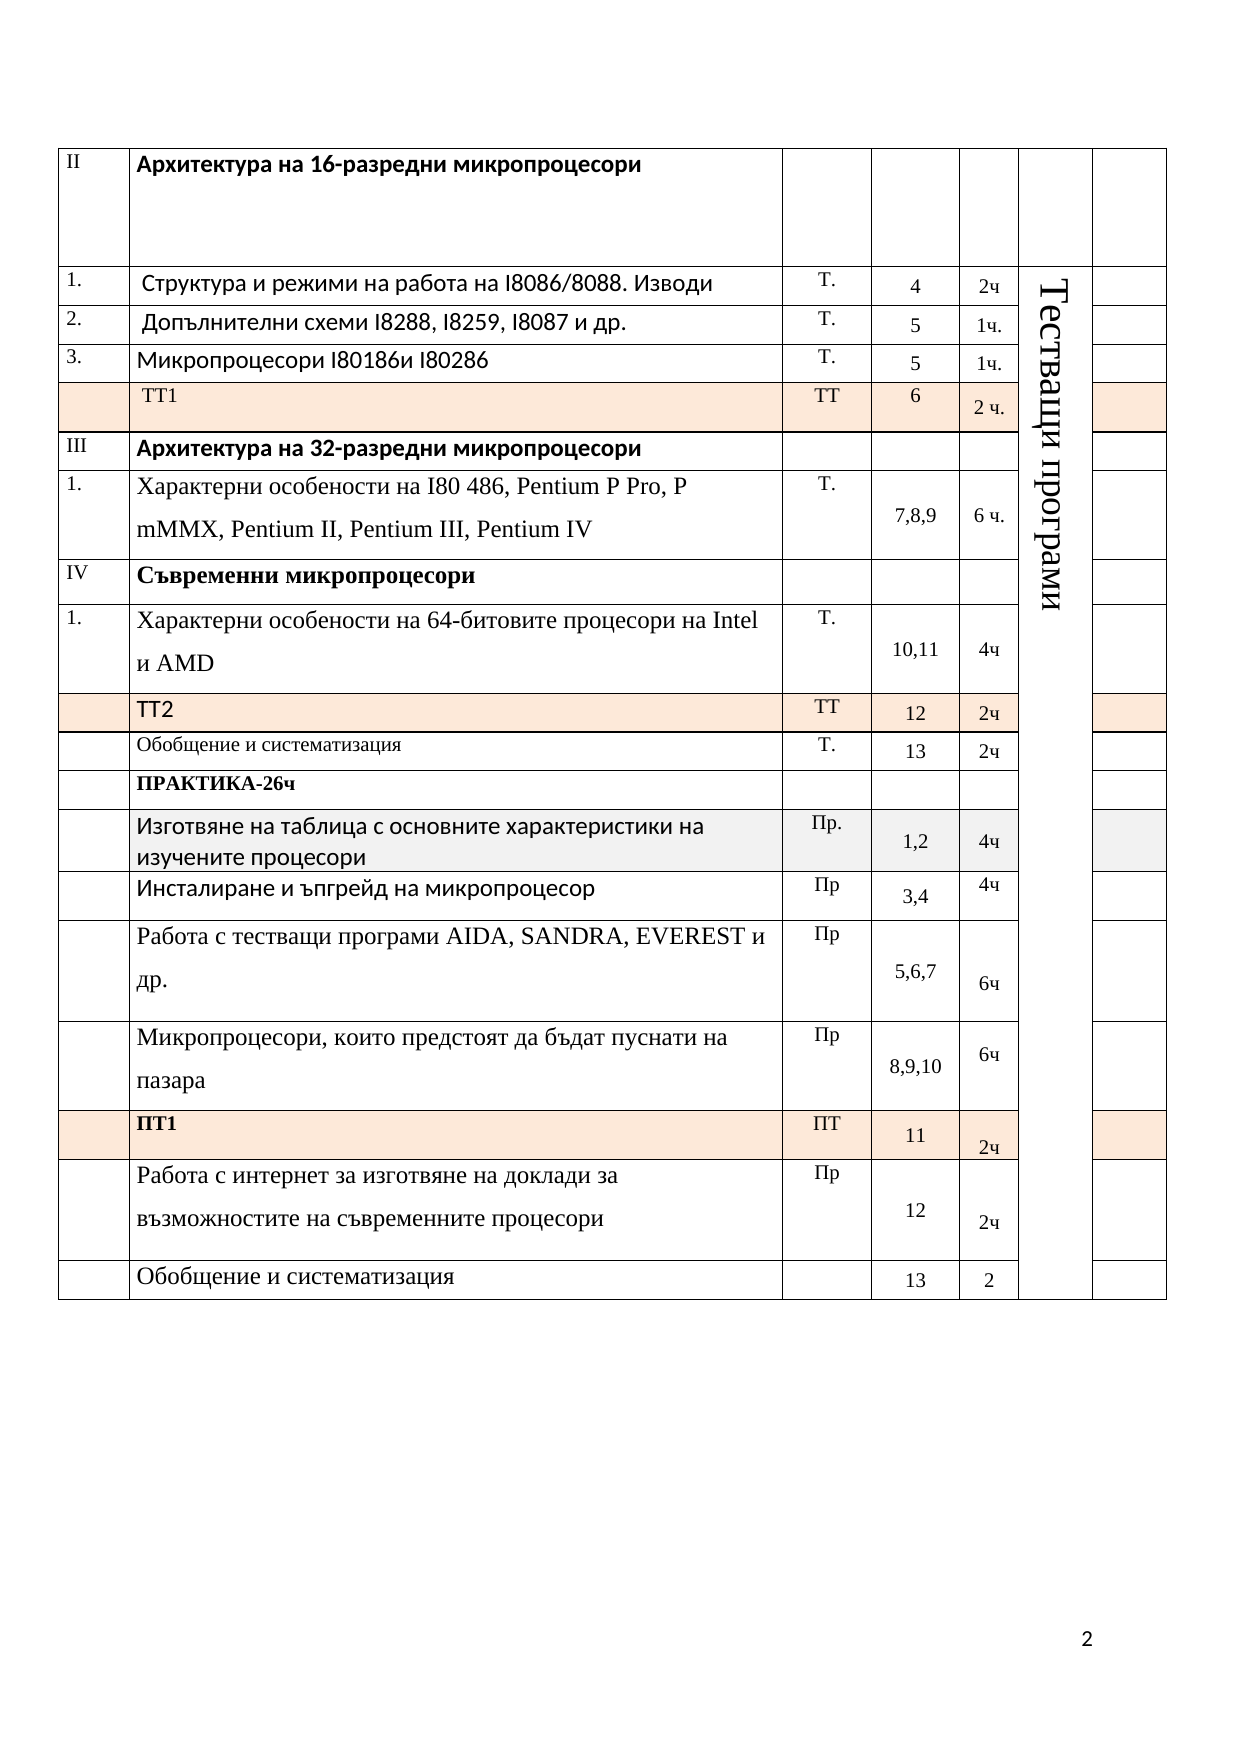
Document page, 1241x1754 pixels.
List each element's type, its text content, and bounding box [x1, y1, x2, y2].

table_cell [783, 149, 871, 266]
table_cell [1093, 605, 1166, 692]
table_cell [872, 560, 959, 604]
table_cell [59, 1261, 129, 1299]
table_cell Пр [783, 872, 871, 920]
table_cell [872, 433, 959, 470]
table_cell 1. [59, 605, 129, 692]
table_cell Структура и режими на работа на I8086/8088. Изводи [130, 267, 782, 304]
table_cell [960, 149, 1018, 266]
table_cell 2ч [960, 1160, 1018, 1260]
table_cell [59, 921, 129, 1021]
table_cell 5 [872, 345, 959, 382]
table_cell Архитектура на 32-разредни микропроцесори [130, 433, 782, 470]
table_cell ТТ [783, 383, 871, 431]
table_cell Допълнителни схеми I8288, I8259, I8087 и др. [130, 306, 782, 343]
table_cell [960, 433, 1018, 470]
table_cell 6 ч. [960, 471, 1018, 559]
table_cell 7,8,9 [872, 471, 959, 559]
table_cell ТТ2 [130, 694, 782, 731]
table_cell 6 [872, 383, 959, 431]
table_cell Пр [783, 1022, 871, 1110]
table_cell 2 ч. [960, 383, 1018, 431]
table_cell Изготвяне на таблица с основните характеристики на изучените процесори [130, 810, 782, 871]
table_cell Т. [783, 605, 871, 692]
table_cell 8,9,10 [872, 1022, 959, 1110]
table_cell Т. [783, 267, 871, 304]
table_cell [59, 694, 129, 731]
table_cell 6ч [960, 1022, 1018, 1110]
table_cell [59, 383, 129, 431]
table_cell [1093, 1160, 1166, 1260]
table_cell [783, 771, 871, 809]
table_cell [59, 1111, 129, 1159]
table_cell IV [59, 560, 129, 604]
table_cell Пр [783, 1160, 871, 1260]
table_cell 3. [59, 345, 129, 382]
table_cell Пр. [783, 810, 871, 871]
table_cell Обобщение и систематизация [130, 733, 782, 770]
table_cell Обобщение и систематизация [130, 1261, 782, 1299]
table_cell Инсталиране и ъпгрейд на микропроцесор [130, 872, 782, 920]
table_cell 1ч. [960, 306, 1018, 343]
table_cell 4ч [960, 810, 1018, 871]
table_cell 1,2 [872, 810, 959, 871]
table_cell Характерни особености на I80 486, Pentium P Pro, P mMMX, Pentium II, Pentium III, Pentium IV [130, 471, 782, 559]
table_cell 2ч [960, 267, 1018, 304]
table_cell Т. [783, 733, 871, 770]
table_cell 2 [960, 1261, 1018, 1299]
table_cell [1093, 1261, 1166, 1299]
table_cell 12 [872, 1160, 959, 1260]
table_cell [960, 560, 1018, 604]
table_cell [59, 733, 129, 770]
table_cell [1093, 771, 1166, 809]
table_cell [783, 560, 871, 604]
table_cell 13 [872, 1261, 959, 1299]
table_cell Т. [783, 306, 871, 343]
table_cell Т. [783, 471, 871, 559]
table_cell Тестващи програми [1019, 267, 1092, 1299]
table_cell 11 [872, 1111, 959, 1159]
table_cell [59, 771, 129, 809]
table_cell 1ч. [960, 345, 1018, 382]
table_cell 1. [59, 471, 129, 559]
table_cell ТТ1 [130, 383, 782, 431]
table_cell 10,11 [872, 605, 959, 692]
table_cell [1093, 810, 1166, 871]
table_cell Т. [783, 345, 871, 382]
table_cell ТТ [783, 694, 871, 731]
table_cell [1093, 149, 1166, 266]
table_cell [1093, 433, 1166, 470]
table_cell Работа с тестващи програми AIDA, SANDRA, EVEREST и др. [130, 921, 782, 1021]
table_cell 5,6,7 [872, 921, 959, 1021]
table_cell 2ч [960, 733, 1018, 770]
table_cell 6ч [960, 921, 1018, 1021]
table_cell [59, 810, 129, 871]
table_cell [1093, 872, 1166, 920]
table_cell ПТ1 [130, 1111, 782, 1159]
table_cell ПРАКТИКА-26ч [130, 771, 782, 809]
table_cell [1093, 694, 1166, 731]
table_cell [1093, 267, 1166, 304]
table_cell 13 [872, 733, 959, 770]
table_cell [783, 433, 871, 470]
table_cell Архитектура на 16-разредни микропроцесори [130, 149, 782, 266]
table_cell 1. [59, 267, 129, 304]
table_cell 5 [872, 306, 959, 343]
table_cell 4ч [960, 872, 1018, 920]
table_cell [1093, 1022, 1166, 1110]
table_cell [1093, 560, 1166, 604]
table_cell [872, 149, 959, 266]
table_cell [1093, 345, 1166, 382]
table_cell [783, 1261, 871, 1299]
table_cell [1093, 471, 1166, 559]
table_cell 2. [59, 306, 129, 343]
table_cell [1019, 149, 1092, 266]
table_cell [59, 872, 129, 920]
table_cell 2ч [960, 694, 1018, 731]
table_cell 2ч [960, 1111, 1018, 1159]
table_cell Микропроцесори I80186и I80286 [130, 345, 782, 382]
table_cell Микропроцесори, които предстоят да бъдат пуснати на пазара [130, 1022, 782, 1110]
table_cell [1093, 1111, 1166, 1159]
table_cell 4 [872, 267, 959, 304]
table_cell Съвременни микропроцесори [130, 560, 782, 604]
table_cell 3,4 [872, 872, 959, 920]
table_cell Пр [783, 921, 871, 1021]
table_cell [872, 771, 959, 809]
table_cell [59, 1022, 129, 1110]
table_cell [1093, 921, 1166, 1021]
table_cell 4ч [960, 605, 1018, 692]
table_cell Характерни особености на 64-битовите процесори на Intel и АМD [130, 605, 782, 692]
table_cell II [59, 149, 129, 266]
table_cell [960, 771, 1018, 809]
table_cell III [59, 433, 129, 470]
table_cell [1093, 383, 1166, 431]
table_cell 12 [872, 694, 959, 731]
table_cell [1093, 306, 1166, 343]
table_cell Работа с интернет за изготвяне на доклади за възможностите на съвременните процесори [130, 1160, 782, 1260]
table_cell [59, 1160, 129, 1260]
table_cell [1093, 733, 1166, 770]
table_cell ПТ [783, 1111, 871, 1159]
